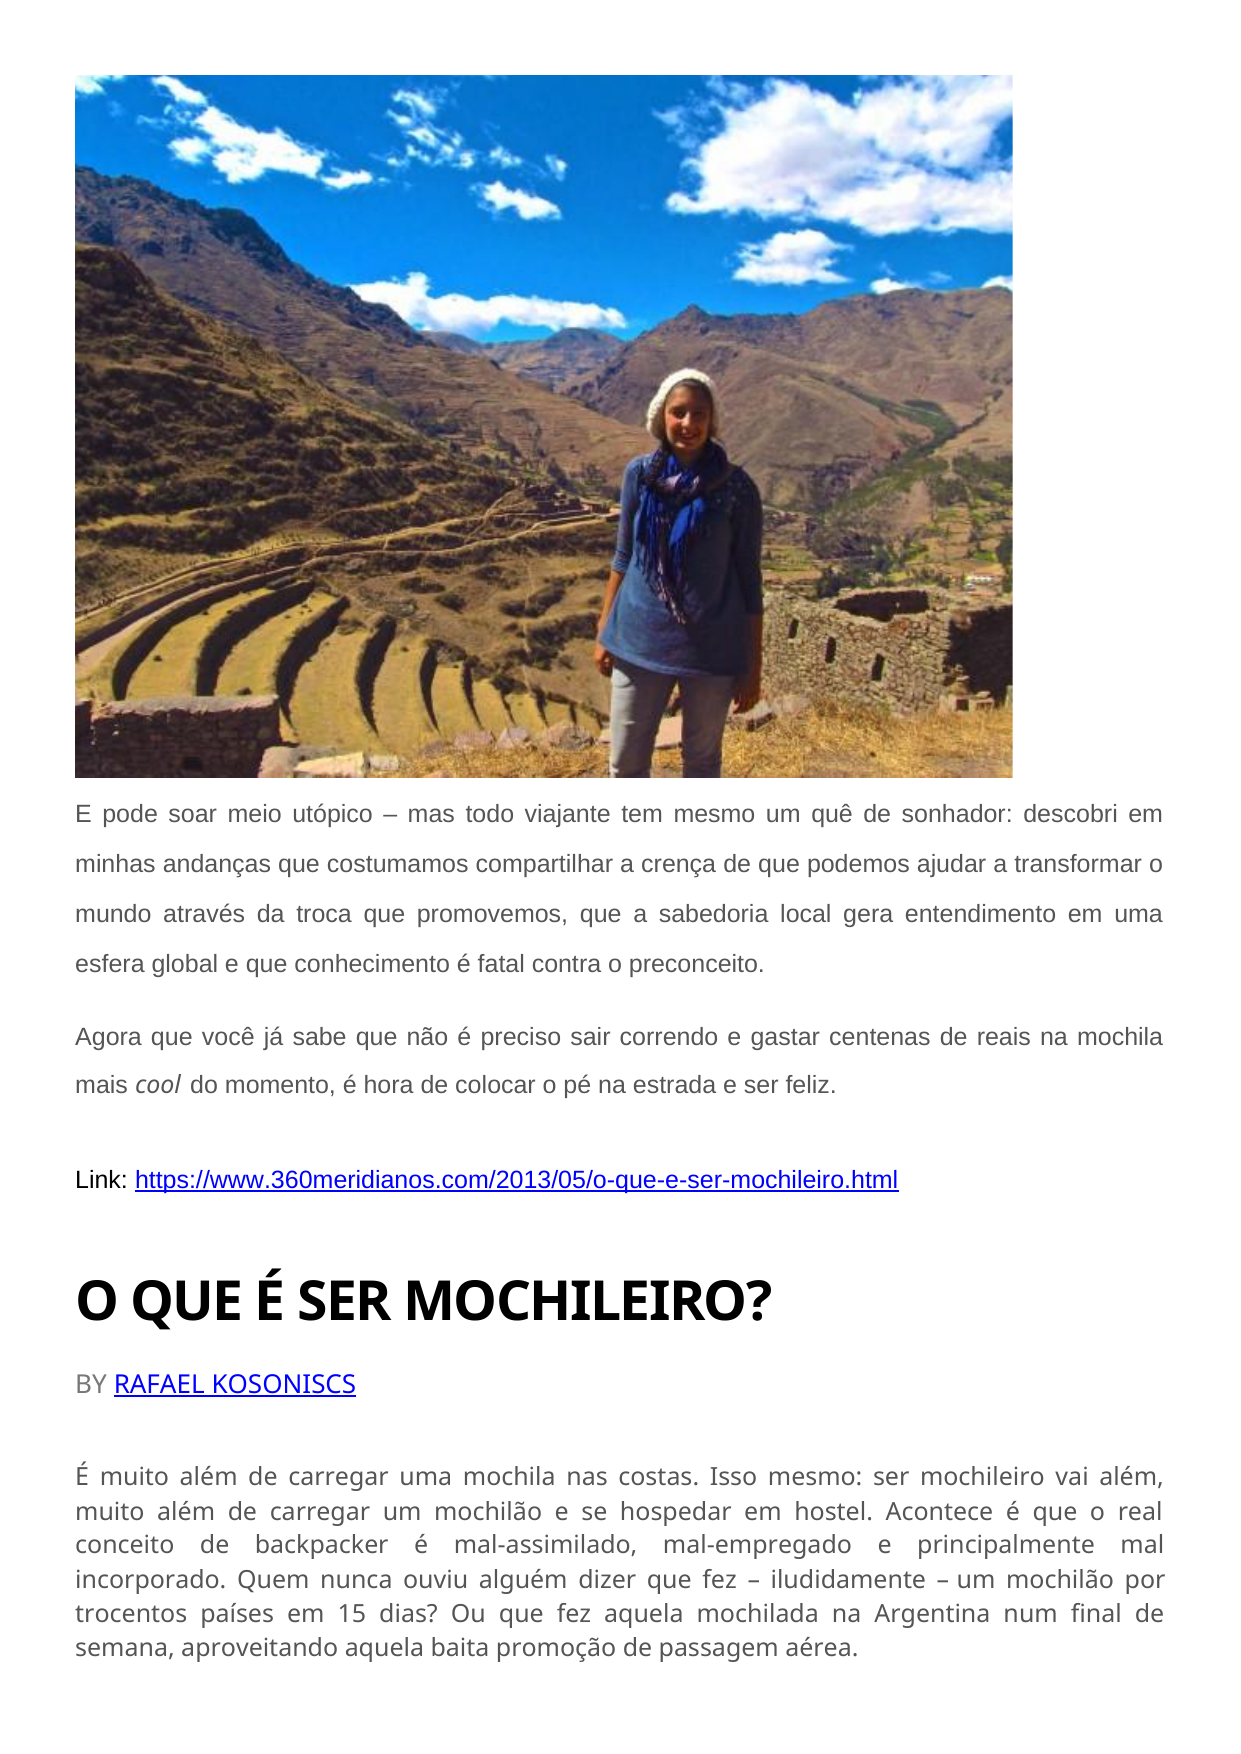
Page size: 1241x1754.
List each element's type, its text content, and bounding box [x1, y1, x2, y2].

text Agora que você já sabe que não é preciso sair correndo e gastar centenas de reais na mochila mais cool do momento, é hora de colocar o pé na estrada e ser feliz. [75, 1001, 1165, 1101]
text Link: https://www.360meridianos.com/2013/05/o-que-e-ser-mochileiro.html [75, 1166, 1165, 1194]
picture [75, 75, 1013, 778]
text By Rafael Kosoniscs [75, 1365, 1165, 1401]
text É muito além de carregar uma mochila nas costas. Isso mesmo: ser mochileiro vai além, muito além de carregar um mochilão e se hospedar em hostel. Acontece é que o real conceito de backpacker é mal-assimilado, mal-empregado e principalmente mal incorporado. Quem nunca ouviu alguém dizer que fez – iludidamente – um mochilão por trocentos países em 15 dias? Ou que fez aquela mochilada na Argentina num final de semana, aproveitando aquela baita promoção de passagem aérea. [75, 1459, 1165, 1663]
text E pode soar meio utópico – mas todo viajante tem mesmo um quê de sonhador: descobri em minhas andanças que costumamos compartilhar a crença de que podemos ajudar a transformar o mundo através da troca que promovemos, que a sabedoria local gera entendimento em uma esfera global e que conhecimento é fatal contra o preconceito. [75, 778, 1165, 978]
text O QUE É SER MOCHILEIRO? [75, 1261, 1165, 1336]
